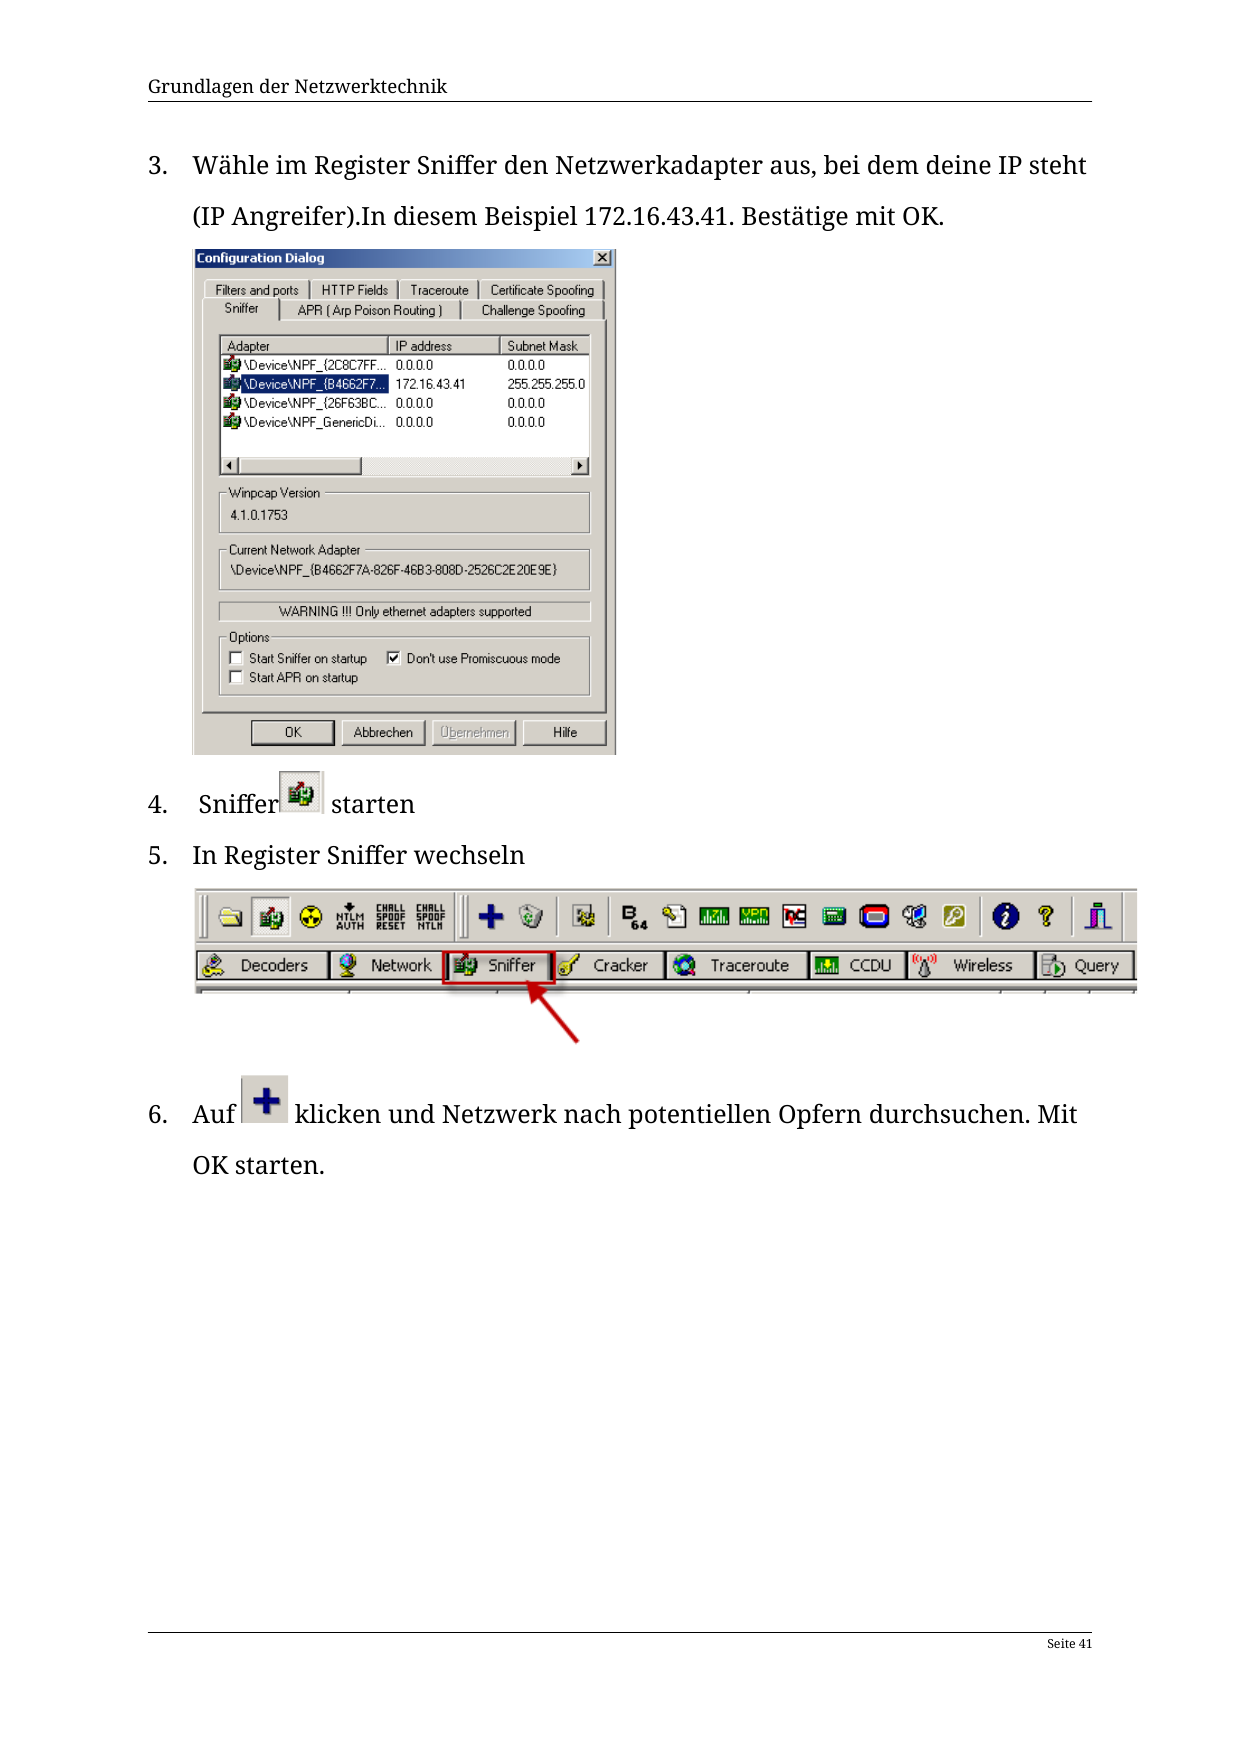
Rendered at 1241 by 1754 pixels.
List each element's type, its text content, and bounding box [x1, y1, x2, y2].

picture [192, 888, 1138, 1058]
list Sniffer starten [148, 771, 1092, 821]
list Auf klicken und Netzwerk nach potentiellen Opfern durchsuchen. Mit OK starten. In diesem Beispiel zeigt es die IP und die MAC-Adresse des Opfer-PCs und des Routers (mit der 1 am Schluss) an. [148, 1074, 1092, 1181]
picture [241, 1074, 289, 1123]
picture [279, 771, 325, 814]
picture [192, 249, 617, 755]
